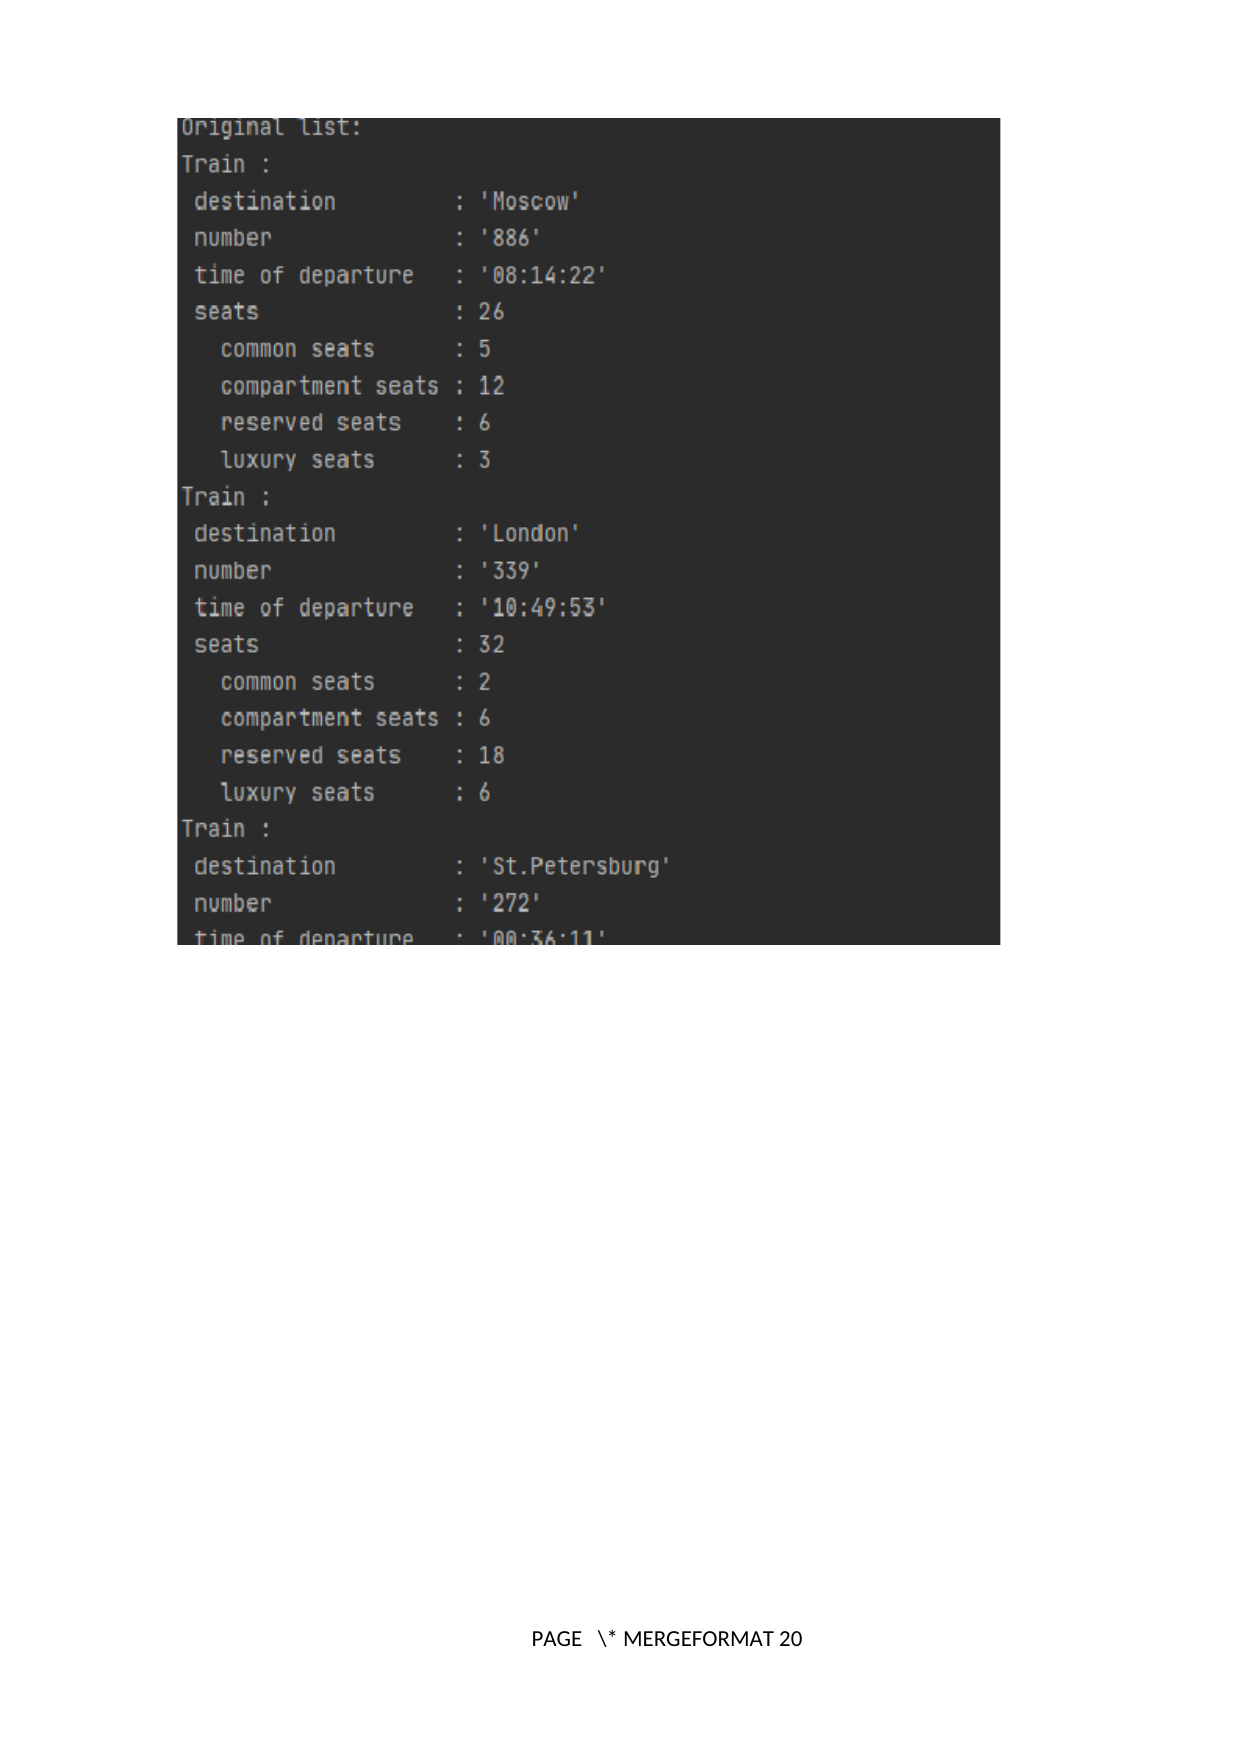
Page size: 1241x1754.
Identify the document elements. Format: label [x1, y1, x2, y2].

picture [177, 118, 1001, 945]
